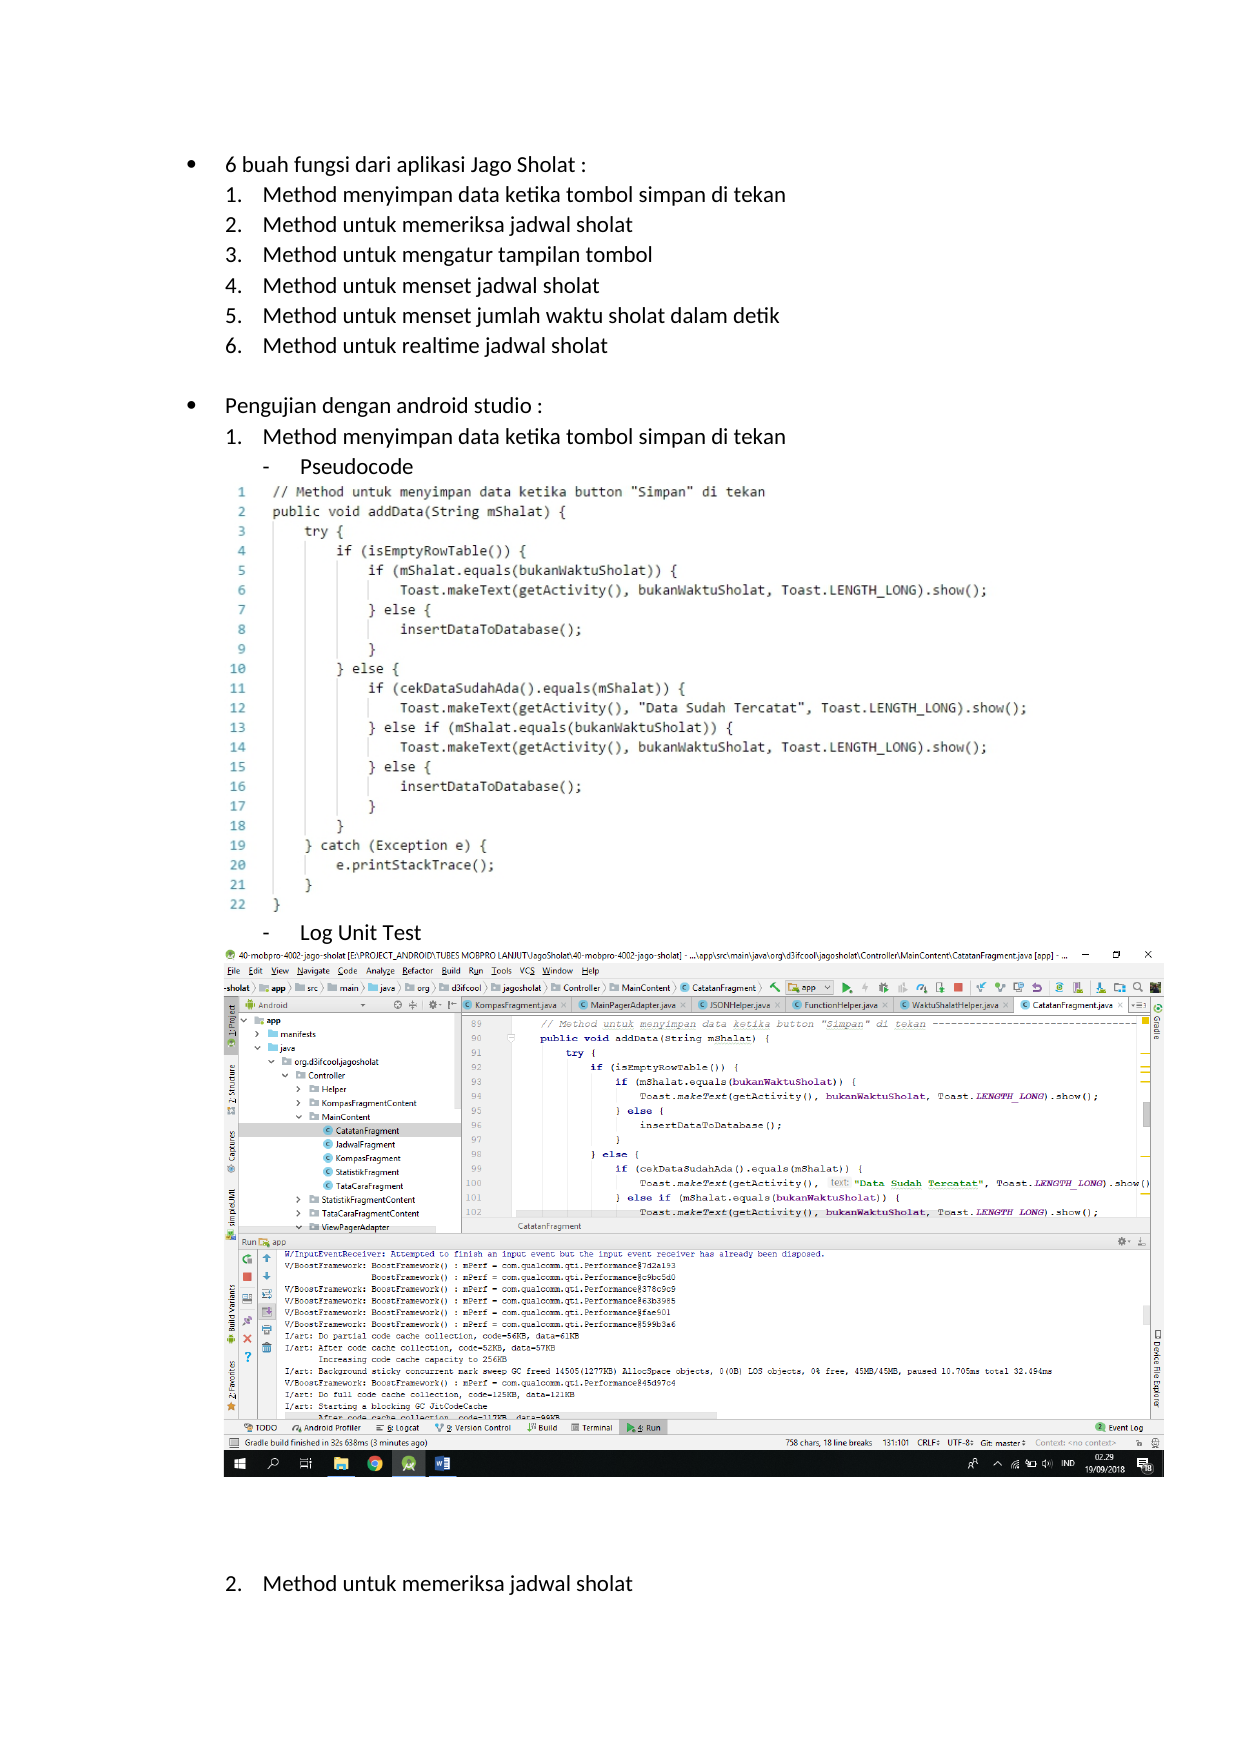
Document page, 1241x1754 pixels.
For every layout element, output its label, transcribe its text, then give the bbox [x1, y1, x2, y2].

list Pengujian dengan android studio : [187, 392, 1090, 420]
list Log Unit Test [262, 918, 1090, 946]
list Method untuk menset jumlah waktu sholat dalam detik [225, 301, 1090, 329]
list Method untuk mengatur tampilan tombol [225, 241, 1090, 269]
list Method untuk menset jadwal sholat [225, 271, 1090, 299]
list Method untuk realtime jadwal sholat [225, 331, 1090, 359]
list Method untuk memeriksa jadwal sholat [225, 1569, 1090, 1597]
list Method menyimpan data ketika tombol simpan di tekan [225, 180, 1090, 208]
picture [223, 482, 1045, 916]
list Method menyimpan data ketika tombol simpan di tekan [225, 422, 1090, 450]
picture [223, 947, 1164, 1477]
list Pseudocode [262, 452, 1090, 480]
list Method untuk memeriksa jadwal sholat [225, 210, 1090, 238]
list 6 buah fungsi dari aplikasi Jago Sholat : [187, 150, 1090, 178]
